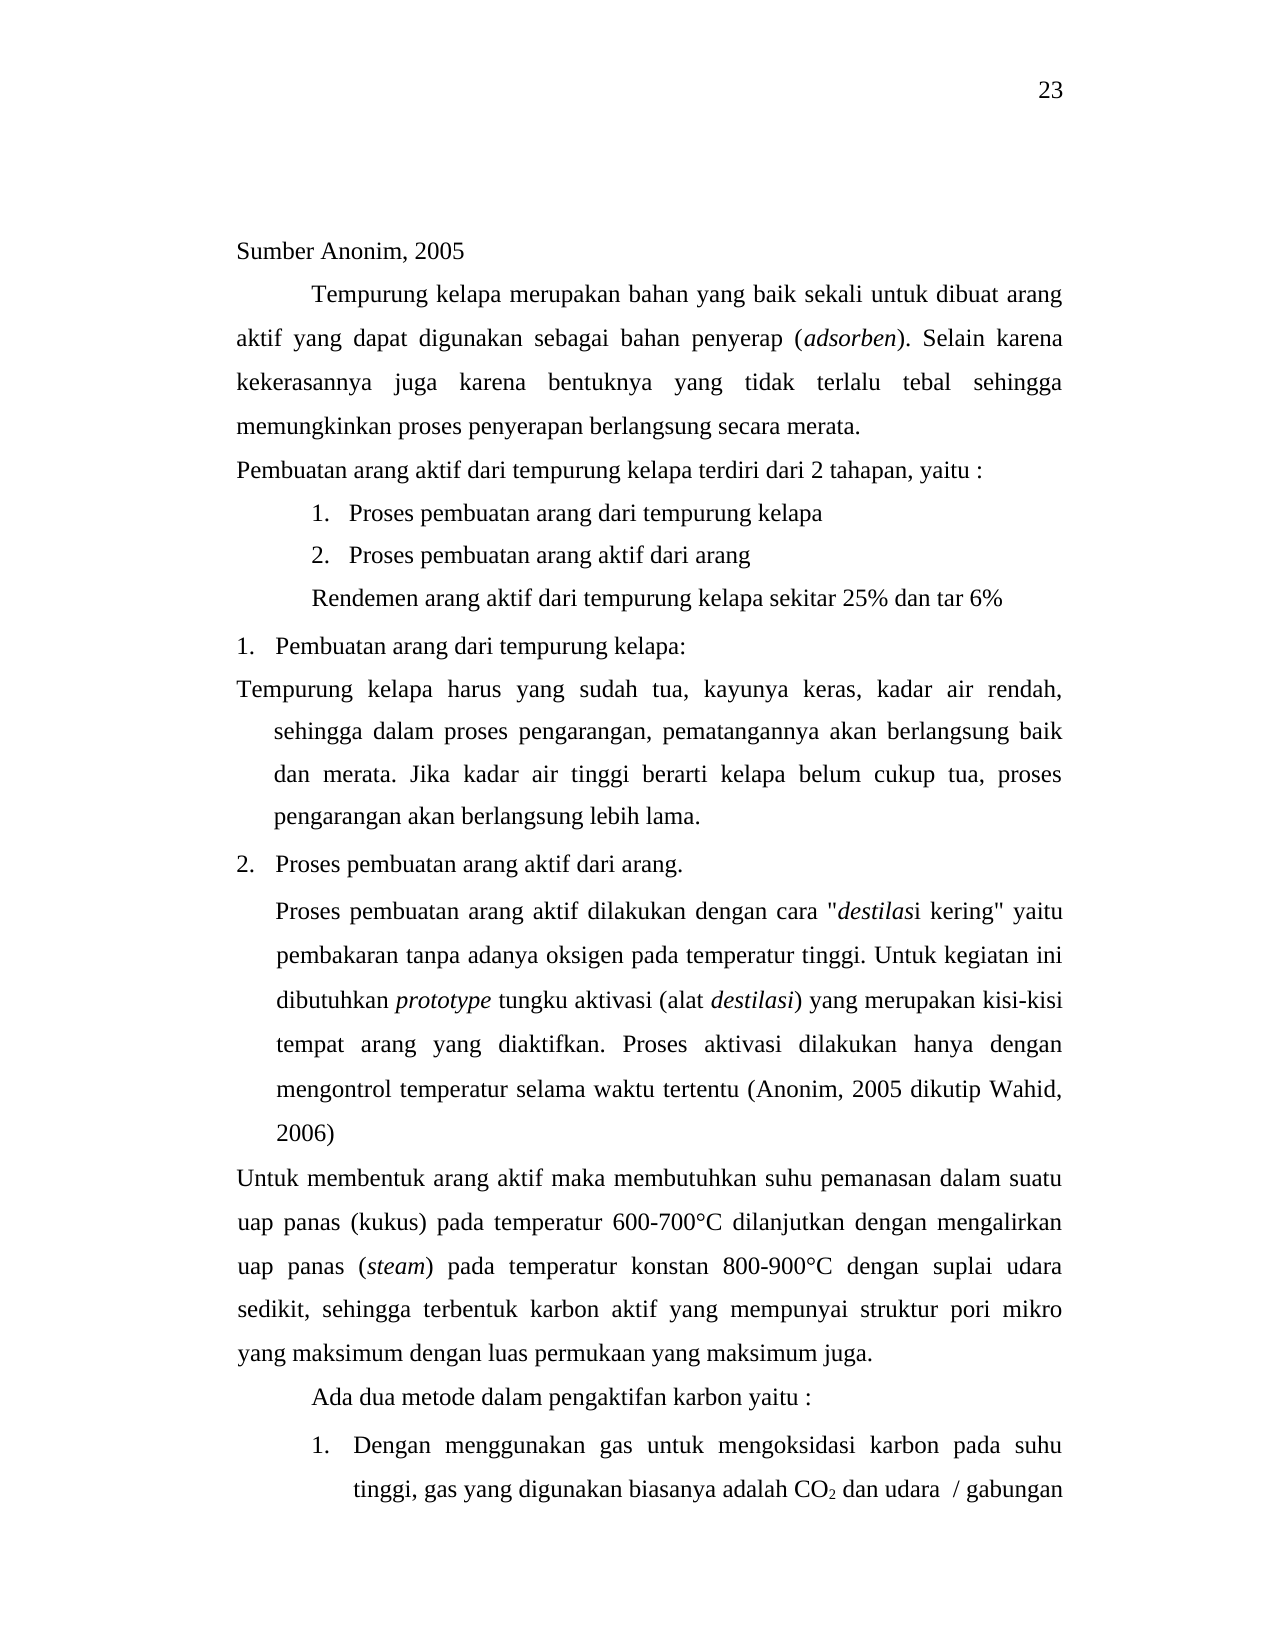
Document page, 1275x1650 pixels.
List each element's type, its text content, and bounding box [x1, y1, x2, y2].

list Proses pembuatan arang aktif dari arang [311, 541, 1063, 569]
text Proses pembuatan arang aktif dilakukan dengan cara "destilasi kering" yaitu pembakaran tanpa adanya oksigen pada temperatur tinggi. Untuk kegiatan ini dibutuhkan prototype tungku aktivasi (alat destilasi) yang merupakan kisi-kisi tempat arang yang diaktifkan. Proses aktivasi dilakukan hanya dengan mengontrol temperatur selama waktu tertentu (Anonim, 2005 dikutip Wahid, 2006) [275, 896, 1063, 1147]
list Proses pembuatan arang aktif dari arang. [236, 849, 1063, 878]
text Sumber Anonim, 2005 [236, 236, 1063, 265]
text Pembuatan arang aktif dari tempurung kelapa terdiri dari 2 tahapan, yaitu : [236, 455, 1063, 484]
text Rendemen arang aktif dari tempurung kelapa sekitar 25% dan tar 6% [306, 583, 1009, 612]
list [311, 1430, 1063, 1503]
text Tempurung kelapa merupakan bahan yang baik sekali untuk dibuat arang aktif yang dapat digunakan sebagai bahan penyerap (adsorben). Selain karena kekerasannya juga karena bentuknya yang tidak terlalu tebal sehingga memungkinkan proses penyerapan berlangsung secara merata. [236, 279, 1063, 439]
text Untuk membentuk arang aktif maka membutuhkan suhu pemanasan dalam suatu uap panas (kukus) pada temperatur 600-700°C dilanjutkan dengan mengalirkan uap panas (steam) pada temperatur konstan 800-900°C dengan suplai udara sedikit, sehingga terbentuk karbon aktif yang mempunyai struktur pori mikro yang maksimum dengan luas permukaan yang maksimum juga. [236, 1163, 1063, 1367]
text Ada dua metode dalam pengaktifan karbon yaitu : [311, 1382, 1063, 1411]
text Tempurung kelapa harus yang sudah tua, kayunya keras, kadar air rendah, sehingga dalam proses pengarangan, pematangannya akan berlangsung baik dan merata. Jika kadar air tinggi berarti kelapa belum cukup tua, proses pengarangan akan berlangsung lebih lama. [236, 674, 1063, 830]
list Proses pembuatan arang dari tempurung kelapa [311, 498, 1063, 527]
list Pembuatan arang dari tempurung kelapa: [236, 631, 1063, 660]
